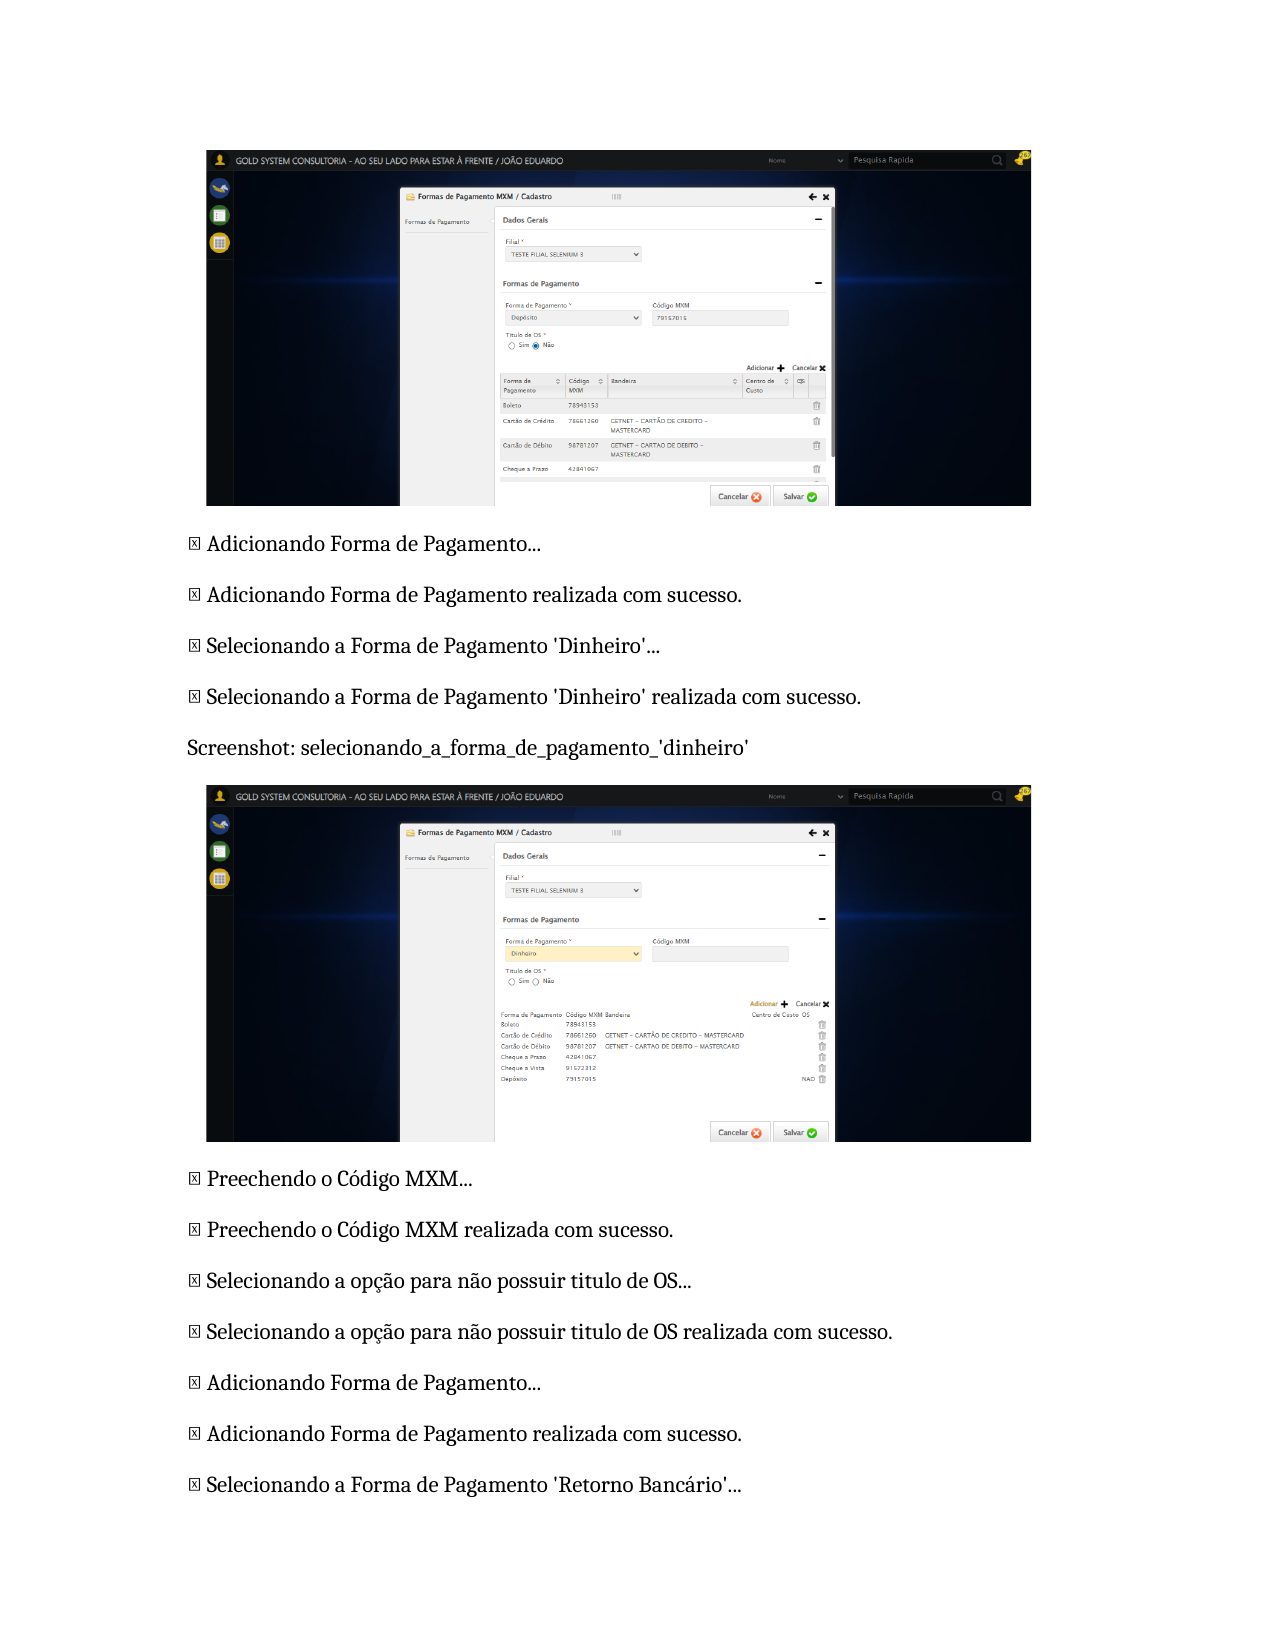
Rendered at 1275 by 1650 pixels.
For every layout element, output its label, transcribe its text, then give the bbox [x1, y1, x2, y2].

text 🔄 Adicionando Forma de Pagamento... [187, 1370, 1087, 1397]
text Screenshot: selecionando_a_forma_de_pagamento_'dinheiro' [187, 734, 1087, 761]
picture [206, 785, 1032, 1142]
text ✅ Adicionando Forma de Pagamento realizada com sucesso. [187, 581, 1087, 608]
text 🔄 Adicionando Forma de Pagamento... [187, 530, 1087, 557]
text ✅ Selecionando a opção para não possuir titulo de OS realizada com sucesso. [187, 1319, 1087, 1346]
text 🔄 Selecionando a opção para não possuir titulo de OS... [187, 1268, 1087, 1294]
picture [206, 150, 1032, 506]
text 🔄 Preechendo o Código MXM... [187, 1166, 1087, 1192]
text ✅ Preechendo o Código MXM realizada com sucesso. [187, 1217, 1087, 1243]
text 🔄 Selecionando a Forma de Pagamento 'Dinheiro'... [187, 632, 1087, 659]
text ✅ Adicionando Forma de Pagamento realizada com sucesso. [187, 1421, 1087, 1448]
text ✅ Selecionando a Forma de Pagamento 'Dinheiro' realizada com sucesso. [187, 683, 1087, 710]
text 🔄 Selecionando a Forma de Pagamento 'Retorno Bancário'... [187, 1472, 1087, 1499]
